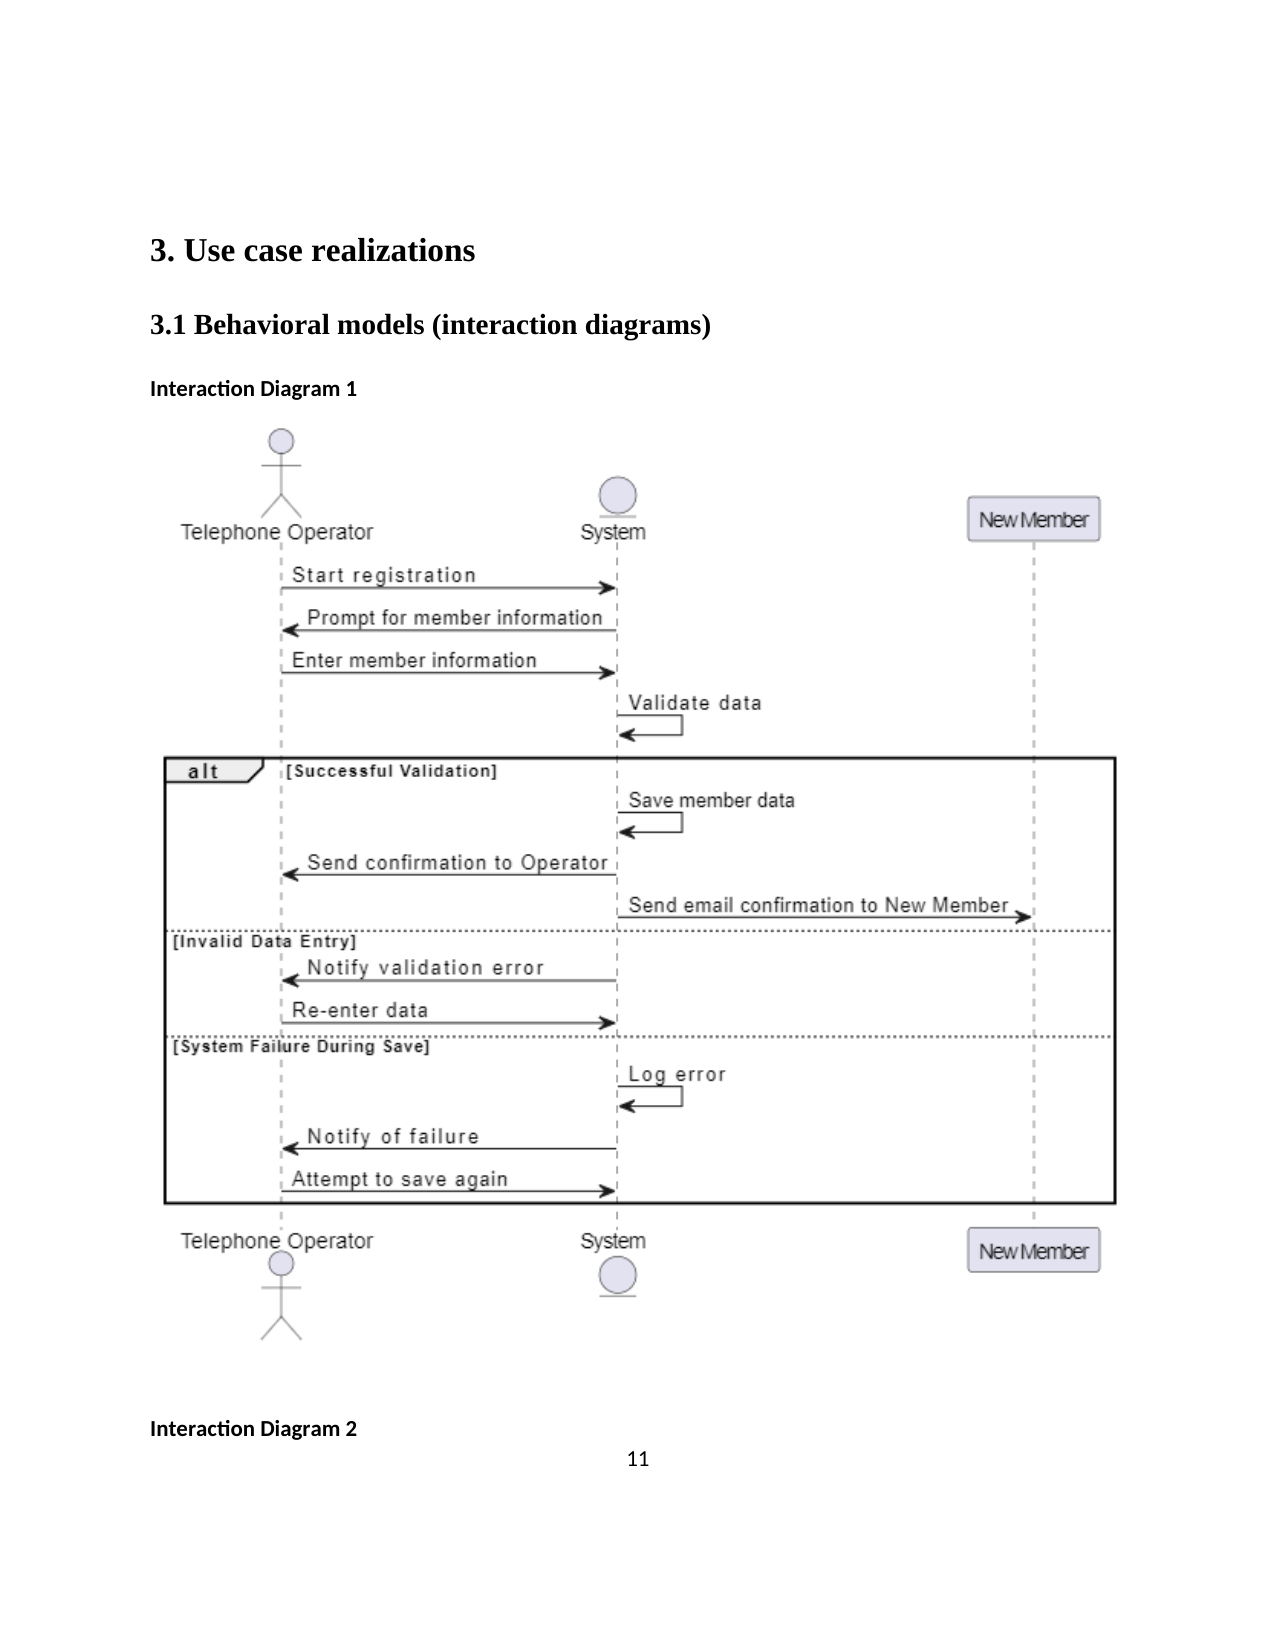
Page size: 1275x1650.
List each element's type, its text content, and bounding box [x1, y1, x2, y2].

subtitle 3. Use case realizations [150, 231, 1125, 269]
subtitle 3.1 Behavioral models (interaction diagrams) [150, 307, 1125, 341]
text Interaction Diagram 1 [150, 374, 1125, 402]
text Interaction Diagram 2 [150, 1414, 1125, 1442]
picture [150, 421, 1125, 1349]
